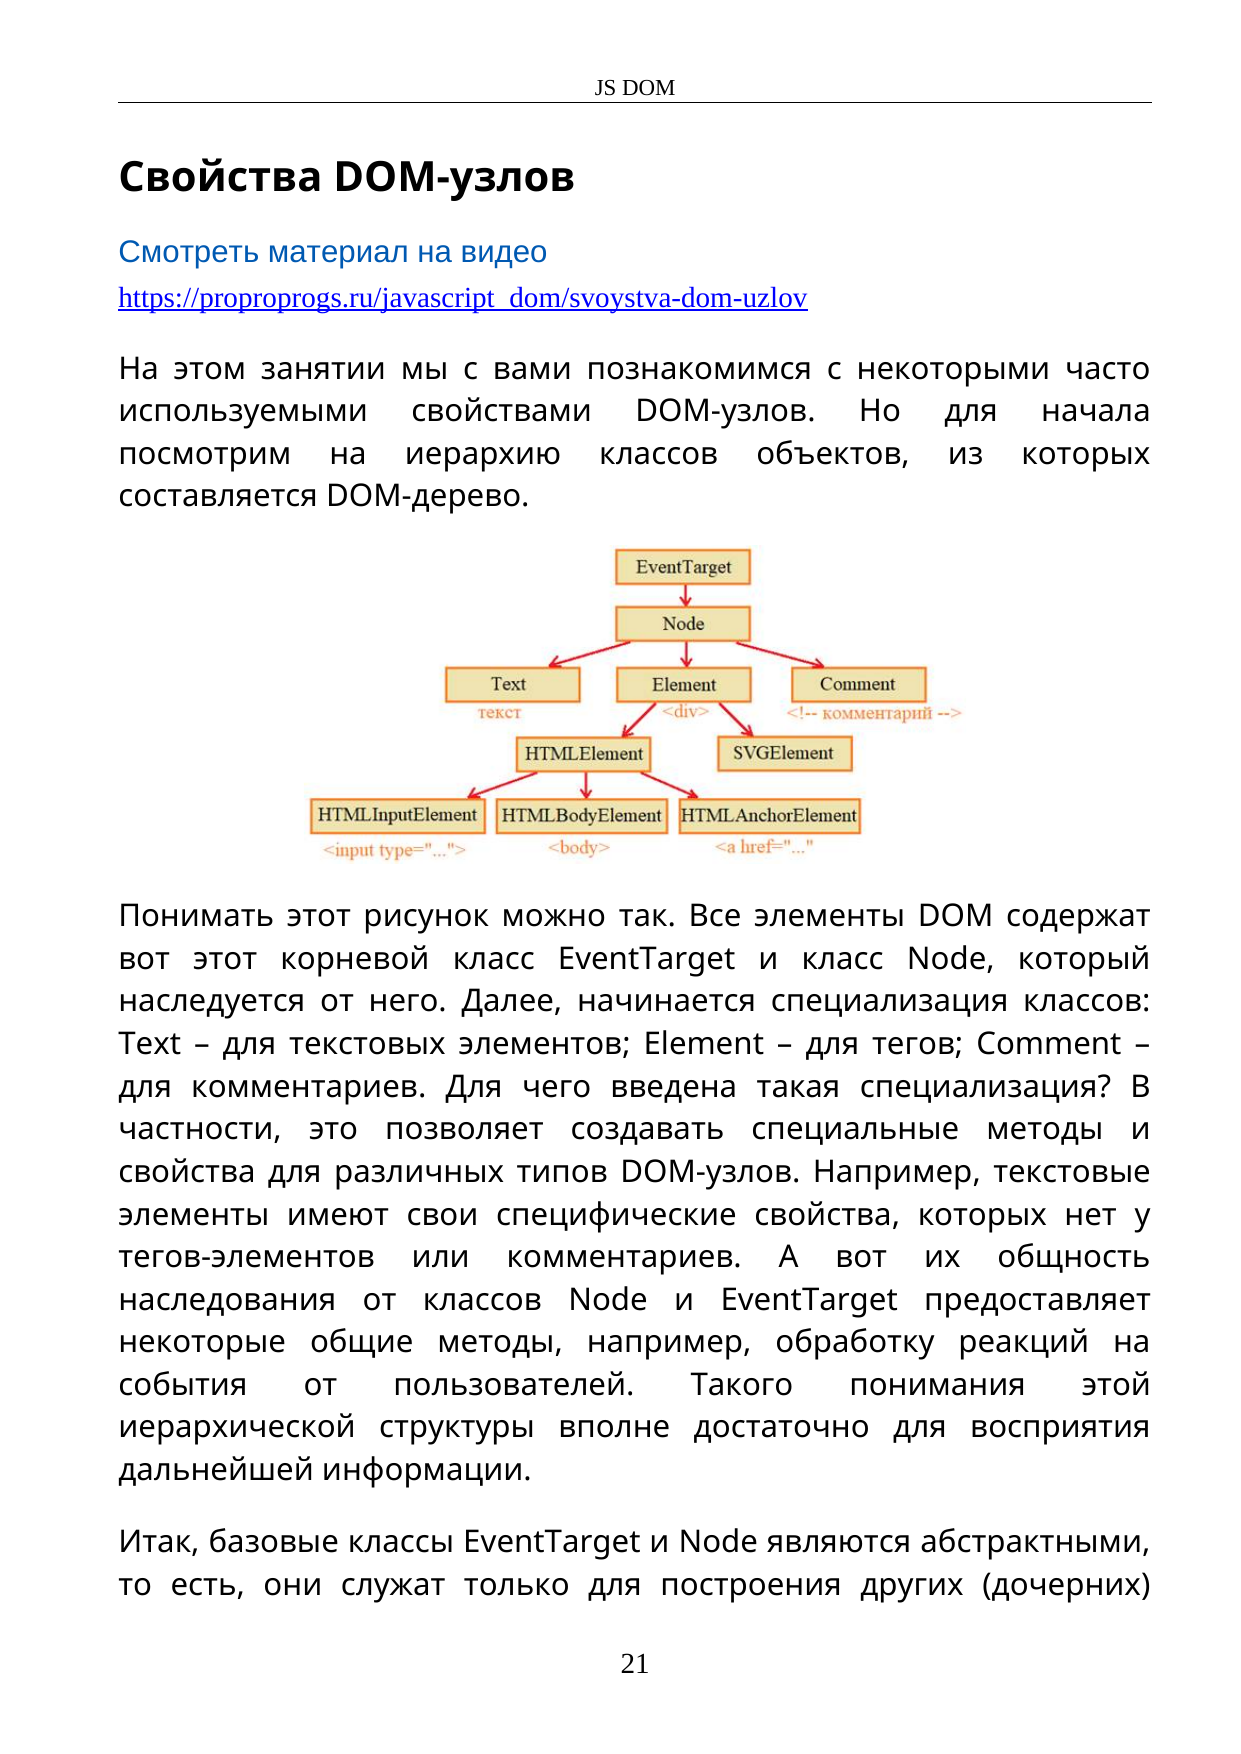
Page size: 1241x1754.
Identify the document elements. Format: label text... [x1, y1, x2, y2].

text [118, 1519, 1152, 1604]
text https://proproprogs.ru/javascript_dom/svoystva-dom-uzlov [118, 280, 1152, 314]
text На этом занятии мы с вами познакомимся с некоторыми часто используемыми свойствами DOM-узлов. Но для начала посмотрим на иерархию классов объектов, из которых составляется DOM-дерево. [118, 346, 1152, 516]
subtitle Свойства DOM-узлов [118, 147, 1152, 204]
text Понимать этот рисунок можно так. Все элементы DOM содержат вот этот корневой класс EventTarget и класс Node, который наследуется от него. Далее, начинается специализация классов: Text – для текстовых элементов; Element – для тегов; Comment – для комментариев. Для чего введена такая специализация? В частности, это позволяет создавать специальные методы и свойства для различных типов DOM-узлов. Например, текстовые элементы имеют свои специфические свойства, которых нет у тегов-элементов или комментариев. А вот их общность наследования от классов Node и EventTarget предоставляет некоторые общие методы, например, обработку реакций на события от пользователей. Такого понимания этой иерархической структуры вполне достаточно для восприятия дальнейшей информации. [118, 893, 1152, 1490]
picture [303, 545, 967, 864]
text Смотреть материал на видео [118, 233, 1152, 269]
